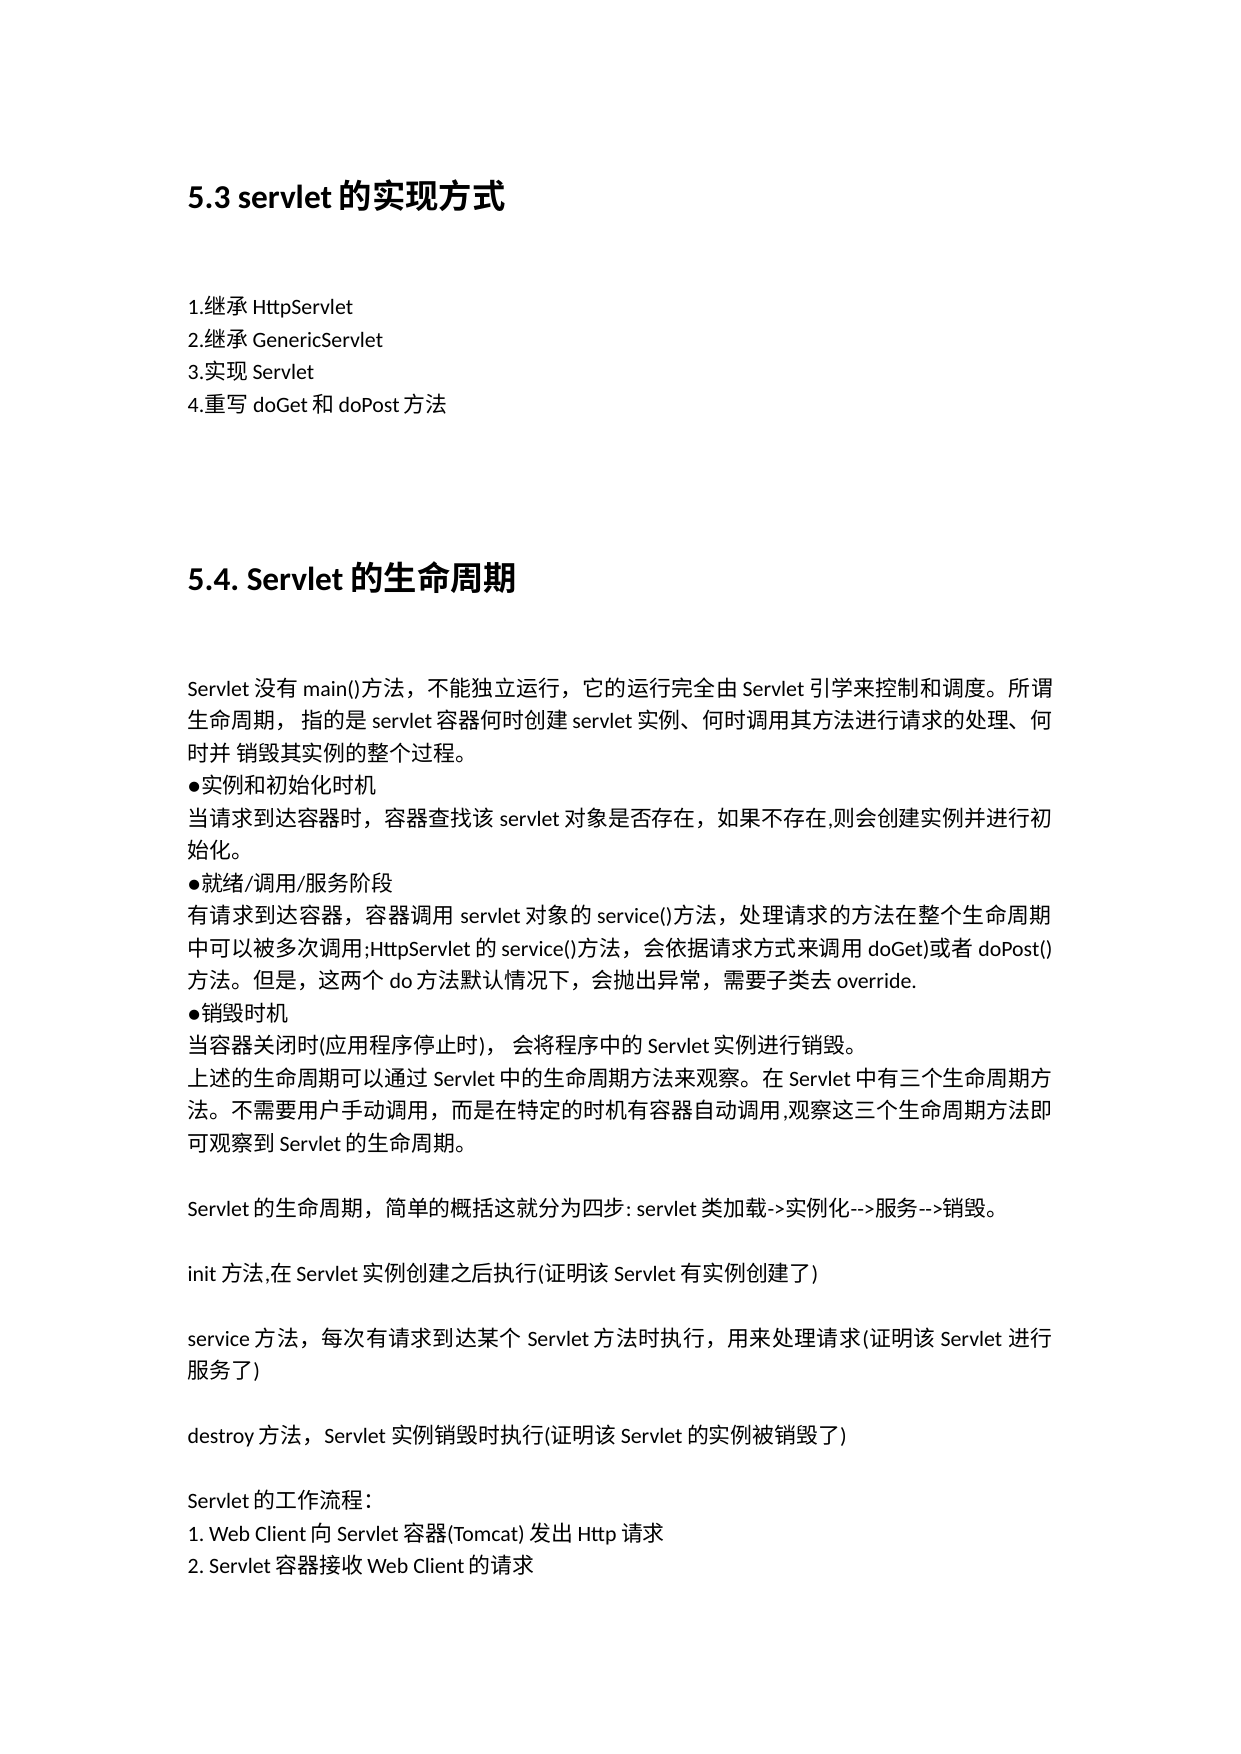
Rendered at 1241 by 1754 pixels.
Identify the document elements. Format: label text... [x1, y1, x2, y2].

text destroy方法，Servlet 实例销毁时执行(证明该Servlet的实例被销毁了) [187, 1418, 1053, 1450]
text 当容器关闭时(应用程序停止时)， 会将程序中的Servlet实例进行销毁。 [187, 1028, 1053, 1060]
text 4.重写 doGet和doPost方法 [187, 386, 1053, 419]
text ●销毁时机 [187, 995, 1053, 1028]
text ●实例和初始化时机 [187, 768, 1053, 800]
text service方法，每次有请求到达某个Servlet方法时执行，用来处理请求(证明该Servlet 进行服务了) [187, 1320, 1053, 1385]
text 3.实现Servlet [187, 354, 1053, 386]
text 2. Servlet容器接收Web Client的请求 [187, 1548, 1053, 1580]
text Servlet的生命周期，简单的概括这就分为四步: servlet 类加载->实例化-->服务-->销毁。 [187, 1190, 1053, 1223]
text Servlet的工作流程： [187, 1483, 1053, 1515]
subtitle 5.4. Servlet的生命周期 [187, 543, 1053, 608]
text 上述的生命周期可以通过Servlet中的生命周期方法来观察。在Servlet中有三个生命周期方法。不需要用户手动调用，而是在特定的时机有容器自动调用,观察这三个生命周期方法即可观察到Servlet的生命周期。 [187, 1060, 1053, 1158]
text 1. Web Client向Servlet容器(Tomcat) 发出Http请求 [187, 1515, 1053, 1548]
subtitle 5.3 servlet的实现方式 [187, 162, 1053, 227]
text ●就绪/调用/服务阶段 [187, 865, 1053, 898]
text 1.继承HttpServlet [187, 289, 1053, 321]
text 当请求到达容器时，容器查找该servlet对象是否存在，如果不存在,则会创建实例并进行初始化。 [187, 800, 1053, 865]
text 有请求到达容器，容器调用servlet对象的service()方法，处理请求的方法在整个生命周期中可以被多次调用;HttpServlet的service()方法，会依据请求方式来调用doGet)或者doPost()方法。但是，这两个 do方法默认情况下，会抛出异常，需要子类去override. [187, 898, 1053, 995]
text init方法,在Servlet实例创建之后执行(证明该Servlet有实例创建了) [187, 1255, 1053, 1288]
text 2.继承GenericServlet [187, 321, 1053, 354]
text Servlet没有main()方法，不能独立运行，它的运行完全由Servlet引学来控制和调度。所谓生命周期， 指的是servlet容器何时创建servlet实例、何时调用其方法进行请求的处理、何时并 销毁其实例的整个过程。 [187, 670, 1053, 768]
